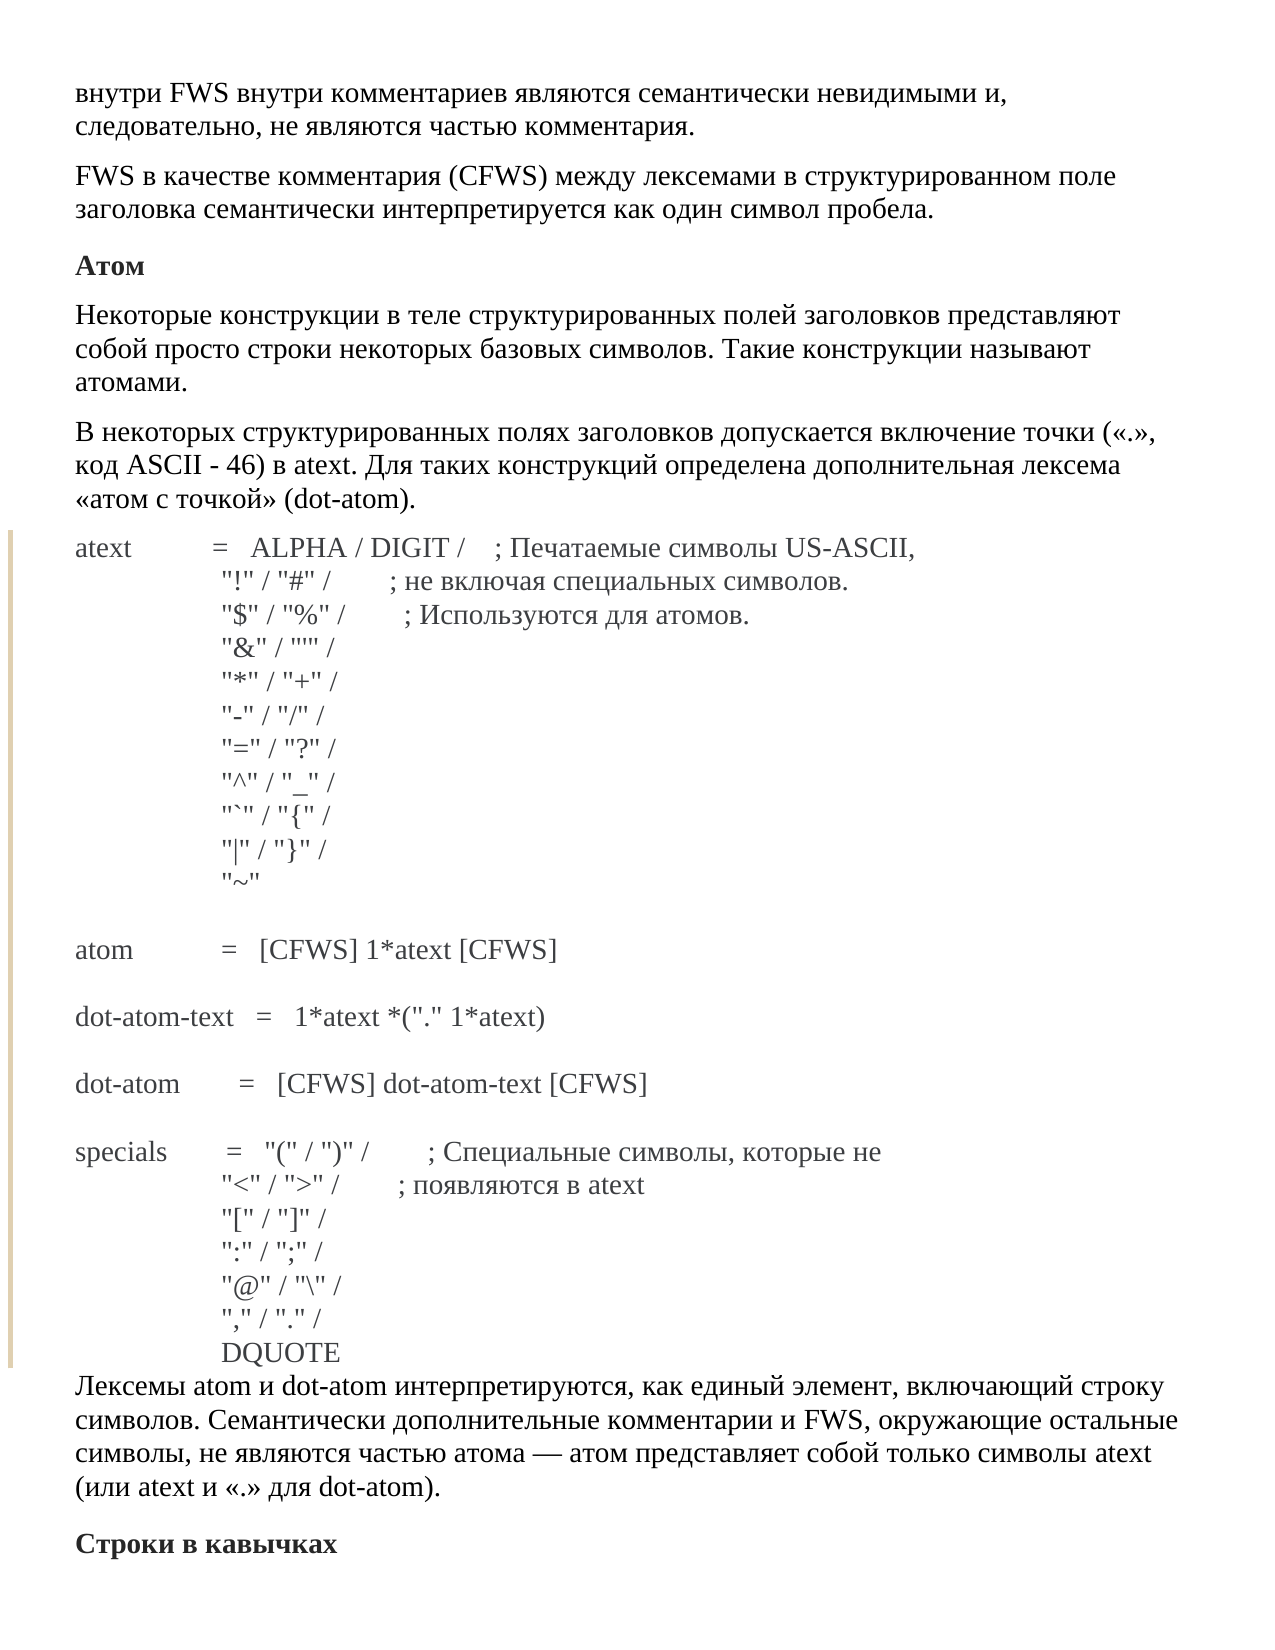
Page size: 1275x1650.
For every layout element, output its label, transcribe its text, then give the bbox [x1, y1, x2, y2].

text "&" / "'" / [75, 631, 1200, 664]
text atext = ALPHA / DIGIT / ; Печатаемые символы US-ASCII, [13, 530, 1200, 563]
text atom = [CFWS] 1*atext [CFWS] [75, 932, 1200, 966]
text В некоторых структурированных полях заголовков допускается включение точки («.», код ASCII - 46) в atext. Для таких конструкций определена дополнительная лексема «атом с точкой» (dot-atom). [75, 414, 1200, 514]
text "!" / "#" / ; не включая специальных символов. [75, 563, 1200, 597]
text "," / "." / [75, 1301, 1200, 1335]
text "`" / "{" / [75, 798, 1200, 832]
text "=" / "?" / [75, 731, 1200, 765]
text "^" / "_" / [75, 765, 1200, 798]
text Строки в кавычках [75, 1526, 1200, 1559]
text FWS в качестве комментария (CFWS) между лексемами в структурированном поле заголовка семантически интерпретируется как один символ пробела. [75, 158, 1200, 225]
text "@" / "\" / [75, 1268, 1200, 1301]
text DQUOTE [75, 1335, 1200, 1368]
text "~" [75, 865, 1200, 899]
text "$" / "%" / ; Используются для атомов. [75, 597, 1200, 631]
text ":" / ";" / [75, 1234, 1200, 1268]
text "<" / ">" / ; появляются в atext [75, 1167, 1200, 1201]
text "*" / "+" / [75, 664, 1200, 698]
text "-" / "/" / [75, 698, 1200, 731]
text "[" / "]" / [75, 1201, 1200, 1234]
text Атом [75, 248, 1200, 282]
text Лексемы atom и dot-atom интерпретируются, как единый элемент, включающий строку символов. Семантически дополнительные комментарии и FWS, окружающие остальные символы, не являются частью атома — атом представляет собой только символы atext (или atext и «.» для dot-atom). [75, 1368, 1200, 1503]
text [75, 75, 1200, 142]
text Некоторые конструкции в теле структурированных полей заголовков представляют собой просто строки некоторых базовых символов. Такие конструкции называют атомами. [75, 297, 1200, 398]
text "|" / "}" / [75, 832, 1200, 865]
text specials = "(" / ")" / ; Специальные символы, которые не [75, 1134, 1200, 1167]
text dot-atom-text = 1*atext *("." 1*atext) [75, 999, 1200, 1033]
text dot-atom = [CFWS] dot-atom-text [CFWS] [75, 1067, 1200, 1100]
